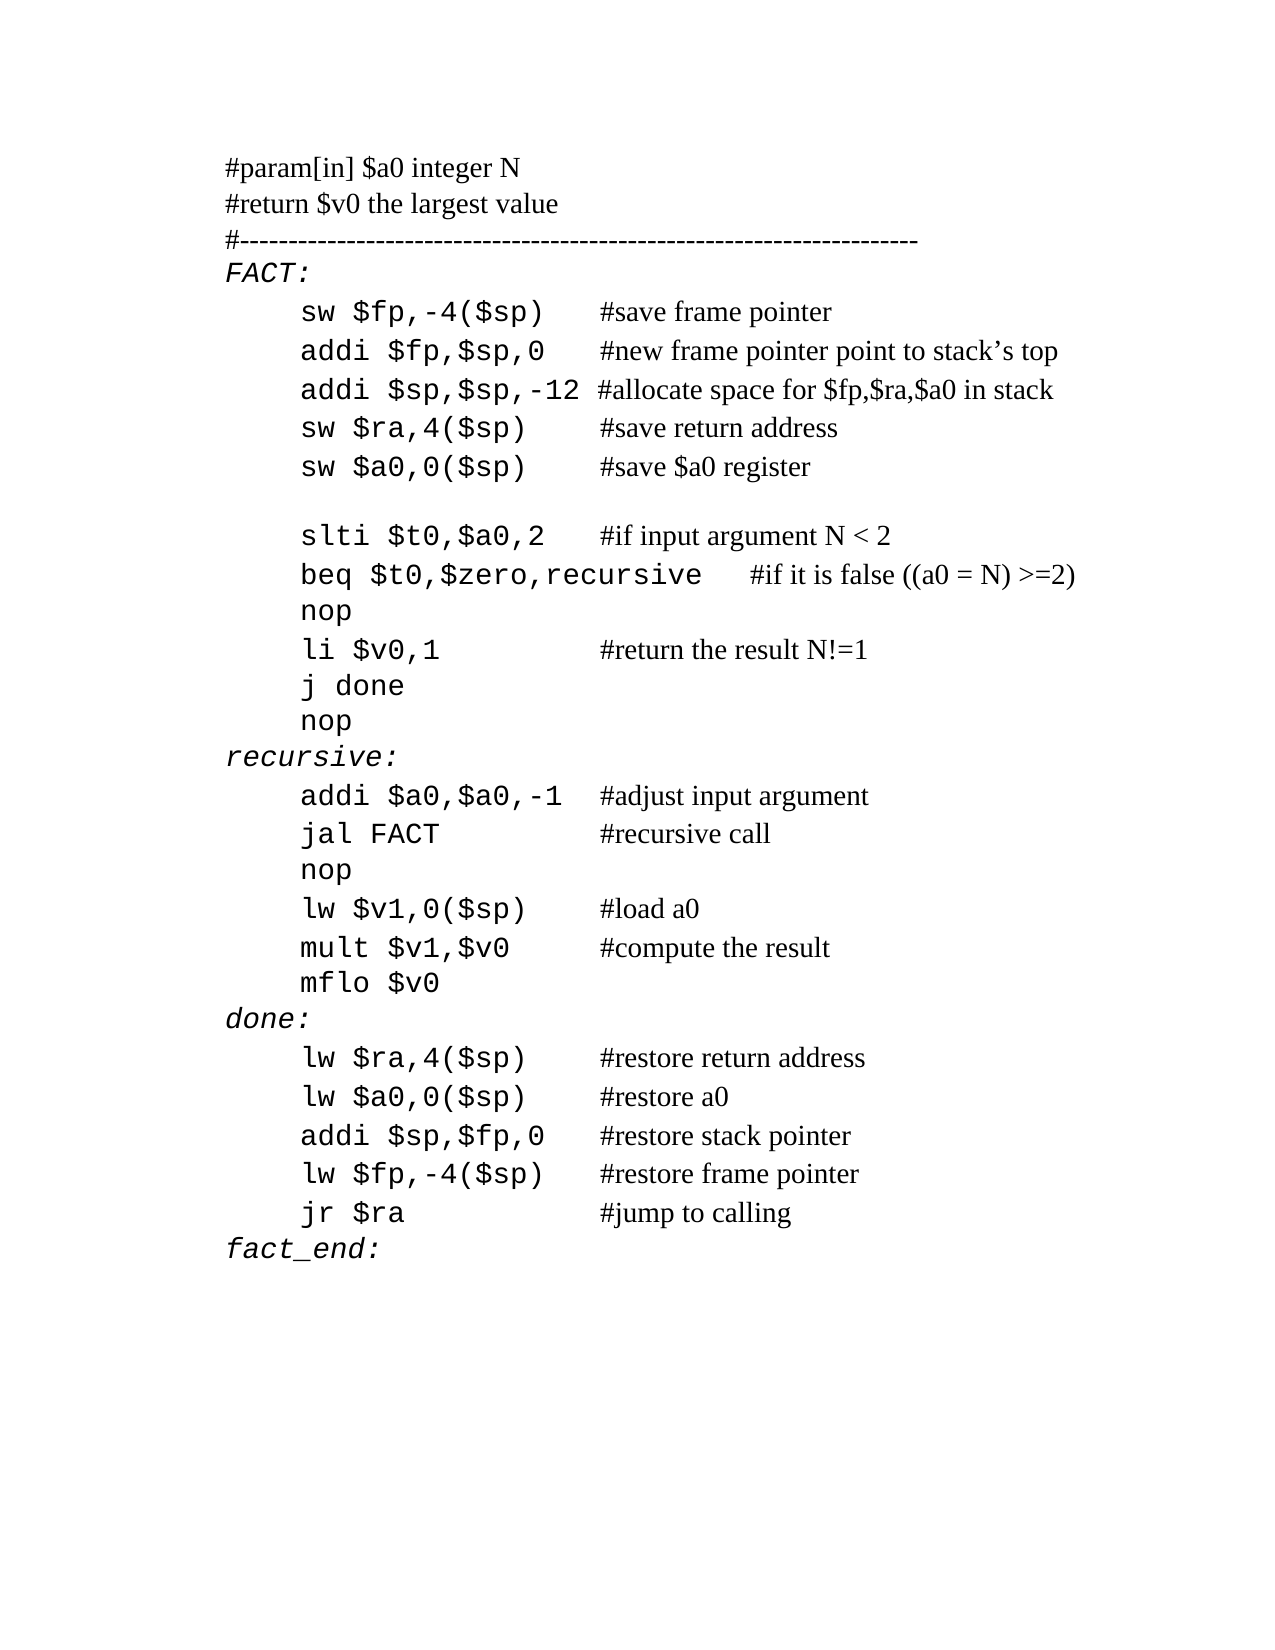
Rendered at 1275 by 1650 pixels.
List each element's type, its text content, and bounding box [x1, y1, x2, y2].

list mflo $v0 [225, 969, 1125, 1002]
list addi $a0,$a0,-1 #adjust input argument [225, 778, 1125, 814]
list sw $ra,4($sp) #save return address [225, 411, 1125, 447]
list beq $t0,$zero,recursive #if it is false ((a0 = N) >=2) [225, 557, 1125, 593]
list lw $ra,4($sp) #restore return address [225, 1040, 1125, 1076]
list jal FACT #recursive call [225, 816, 1125, 852]
list done: [225, 1004, 1125, 1037]
list #param[in] $a0 integer N [225, 150, 1125, 183]
list lw $a0,0($sp) #restore a0 [225, 1079, 1125, 1115]
list addi $sp,$sp,-12 #allocate space for $fp,$ra,$a0 in stack [225, 372, 1125, 408]
list nop [225, 706, 1125, 739]
list lw $v1,0($sp) #load a0 [225, 891, 1125, 927]
list j done [225, 671, 1125, 704]
list nop [225, 855, 1125, 888]
list recursive: [225, 742, 1125, 775]
list lw $fp,-4($sp) #restore frame pointer [225, 1156, 1125, 1192]
list mult $v1,$v0 #compute the result [225, 930, 1125, 966]
list sw $a0,0($sp) #save $a0 register [225, 449, 1125, 486]
list slti $t0,$a0,2 #if input argument N < 2 [225, 518, 1125, 554]
list addi $sp,$fp,0 #restore stack pointer [225, 1118, 1125, 1154]
list FACT: [225, 258, 1125, 291]
list sw $fp,-4($sp) #save frame pointer [225, 294, 1125, 330]
list #return $v0 the largest value [225, 186, 1125, 220]
list fact_end: [225, 1234, 1125, 1267]
list addi $fp,$sp,0 #new frame pointer point to stack’s top [225, 333, 1125, 369]
list jr $ra #jump to calling [225, 1195, 1125, 1231]
list nop [225, 596, 1125, 629]
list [225, 222, 1125, 256]
list li $v0,1 #return the result N!=1 [225, 632, 1125, 668]
